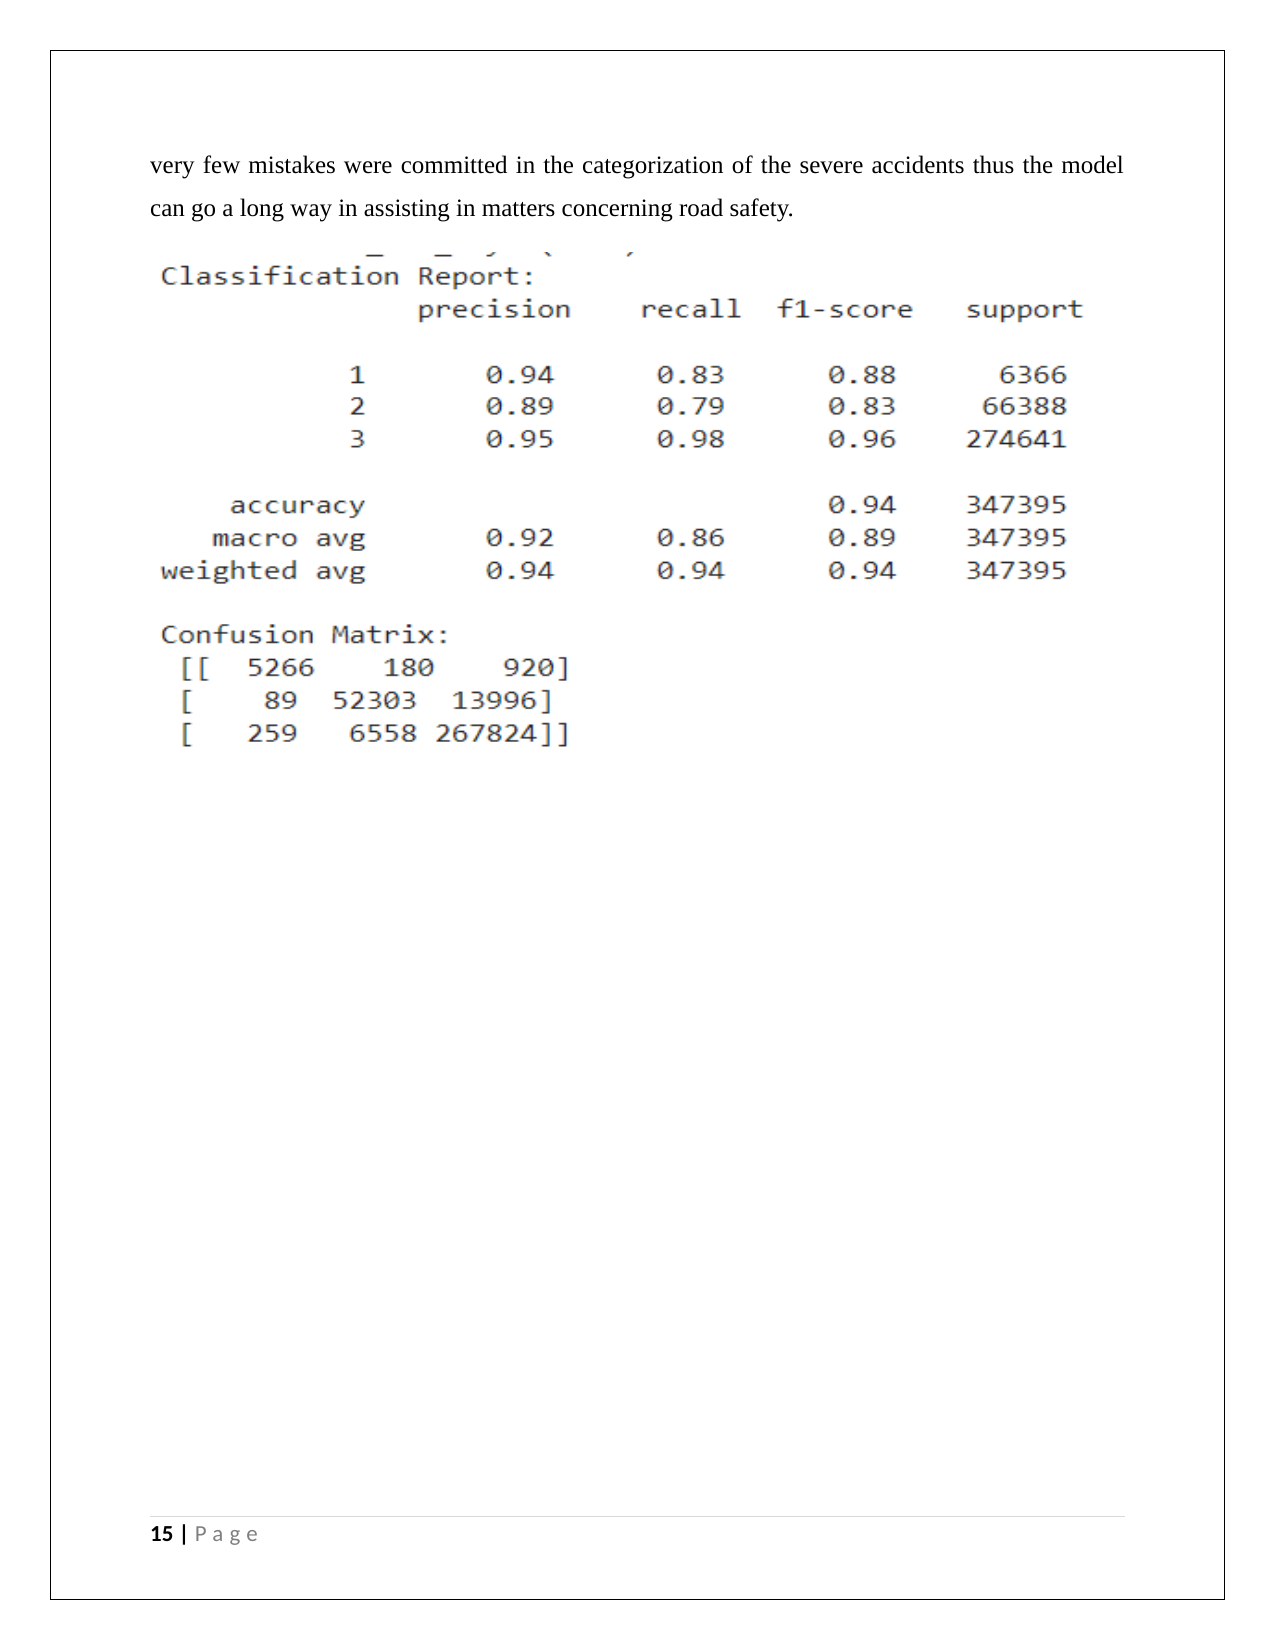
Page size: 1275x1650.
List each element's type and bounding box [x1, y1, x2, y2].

picture [150, 252, 1163, 814]
text [150, 150, 1125, 222]
